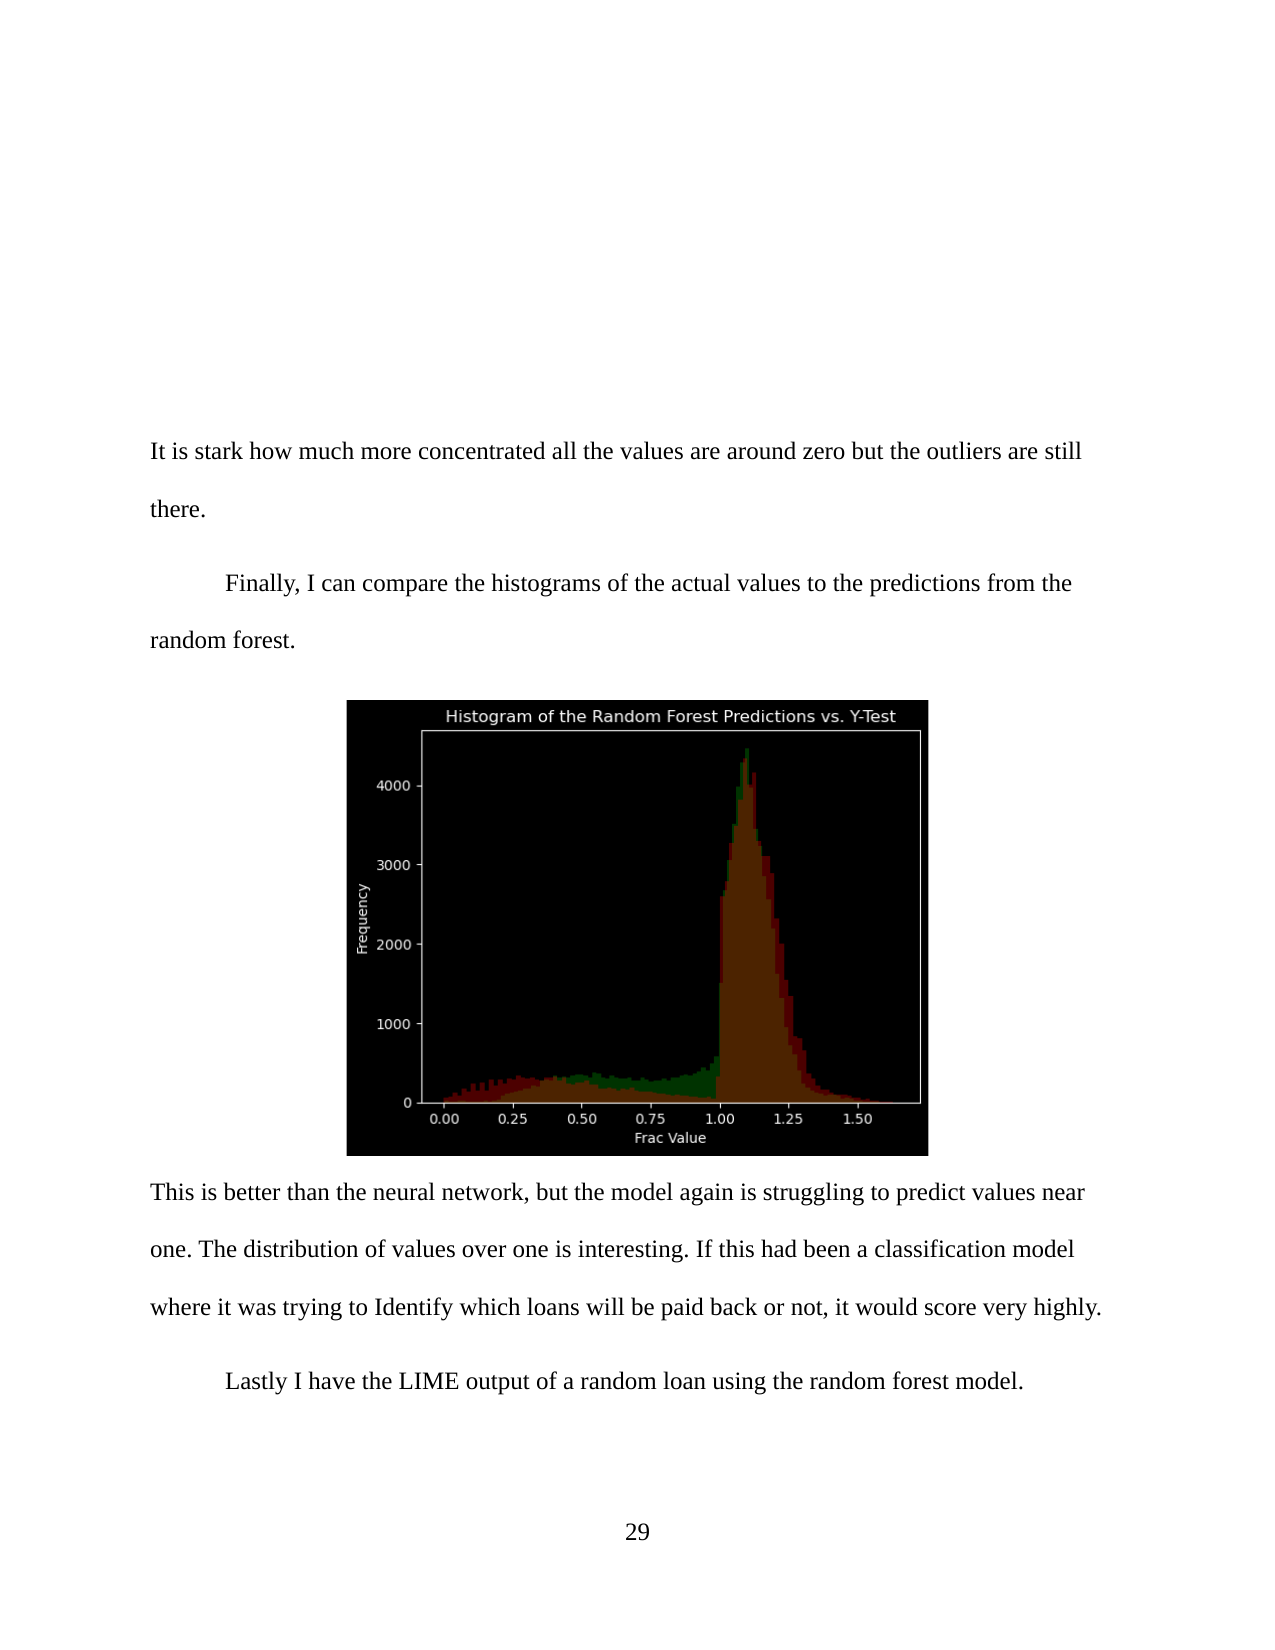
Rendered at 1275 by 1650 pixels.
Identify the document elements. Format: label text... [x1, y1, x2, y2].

text It is stark how much more concentrated all the values are around zero but the outliers are still there. [150, 436, 1125, 522]
text Lastly I have the LIME output of a random loan using the random forest model. [150, 1366, 1125, 1394]
text This is better than the neural network, but the model again is struggling to predict values near one. The distribution of values over one is interesting. If this had been a classification model where it was trying to Identify which loans will be paid back or not, it would score very highly. [150, 1177, 1125, 1320]
picture [346, 700, 929, 1156]
text Finally, I can compare the histograms of the actual values to the predictions from the random forest. [150, 568, 1125, 654]
